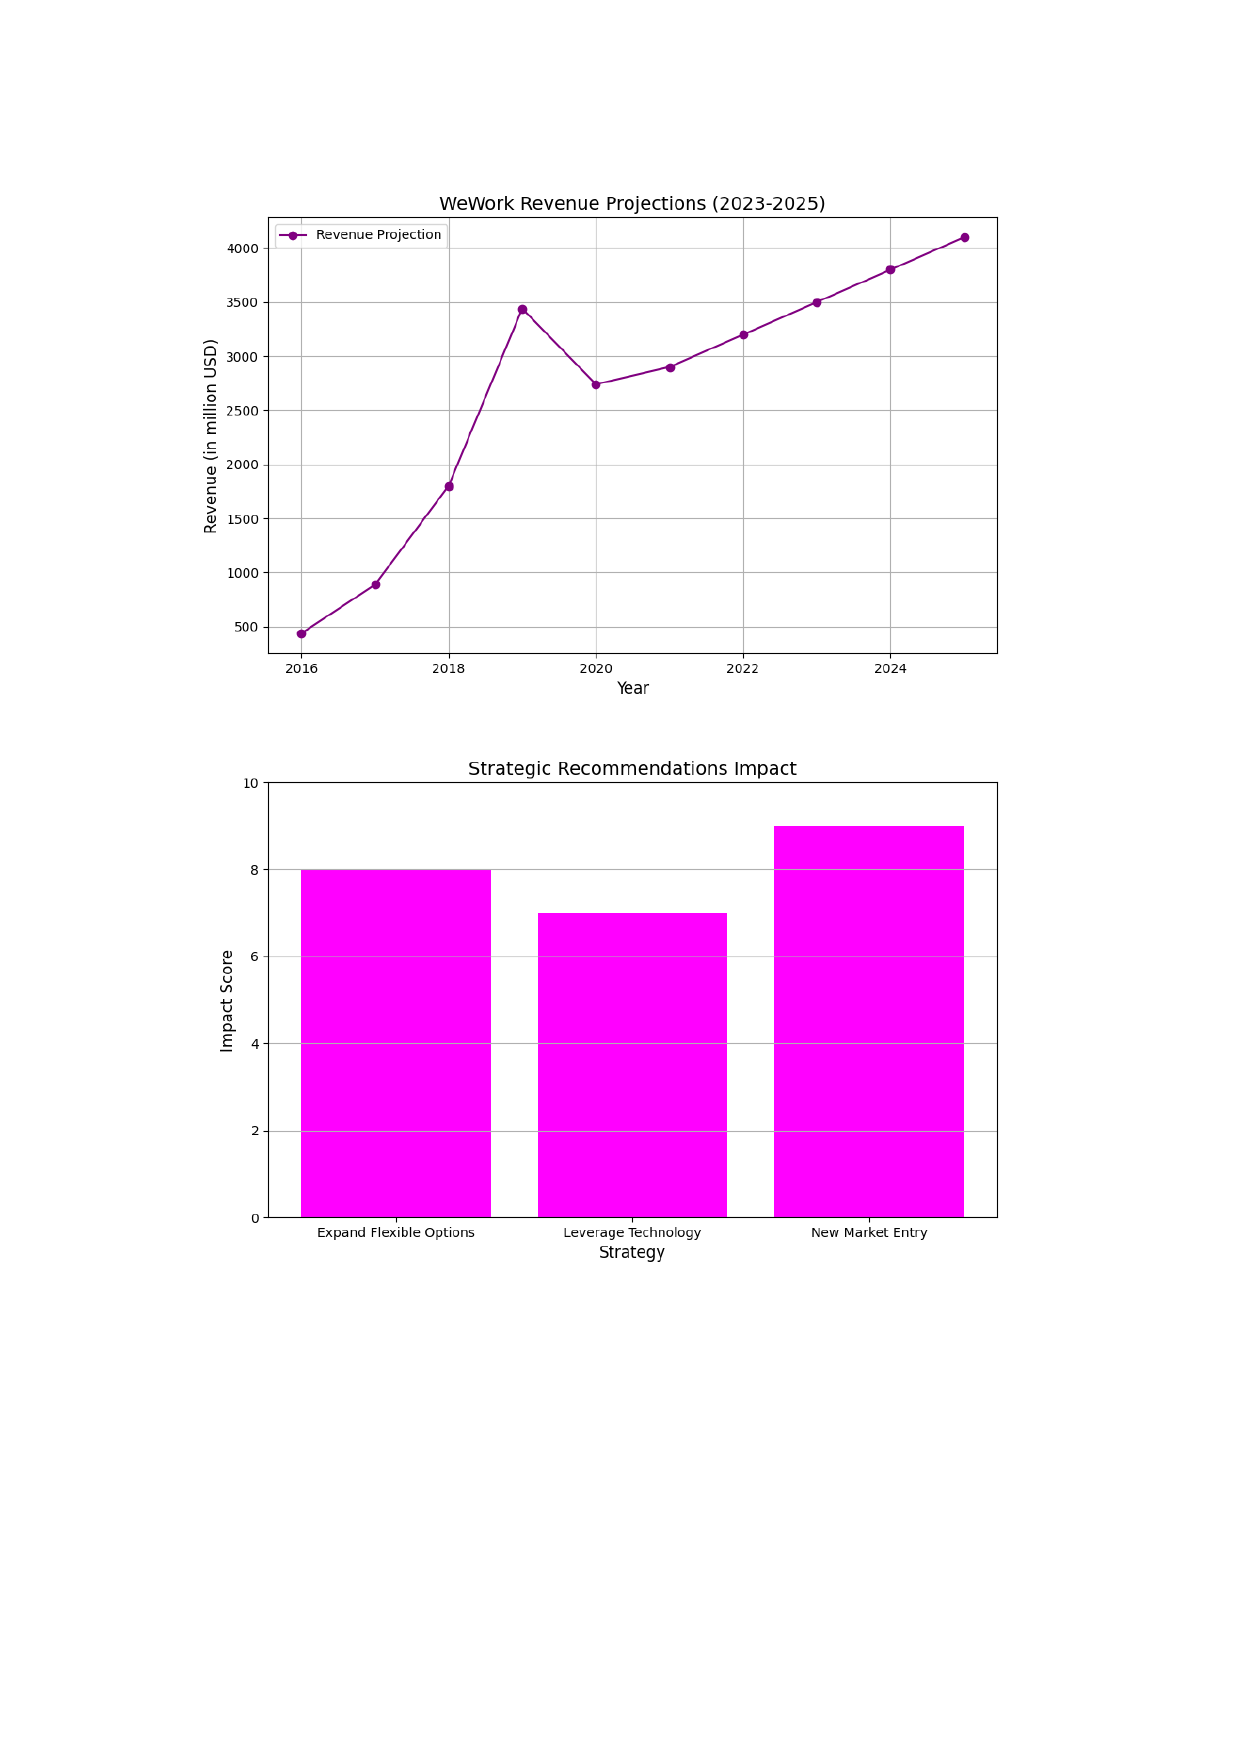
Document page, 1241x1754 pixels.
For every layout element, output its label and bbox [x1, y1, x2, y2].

picture [150, 150, 1091, 1279]
